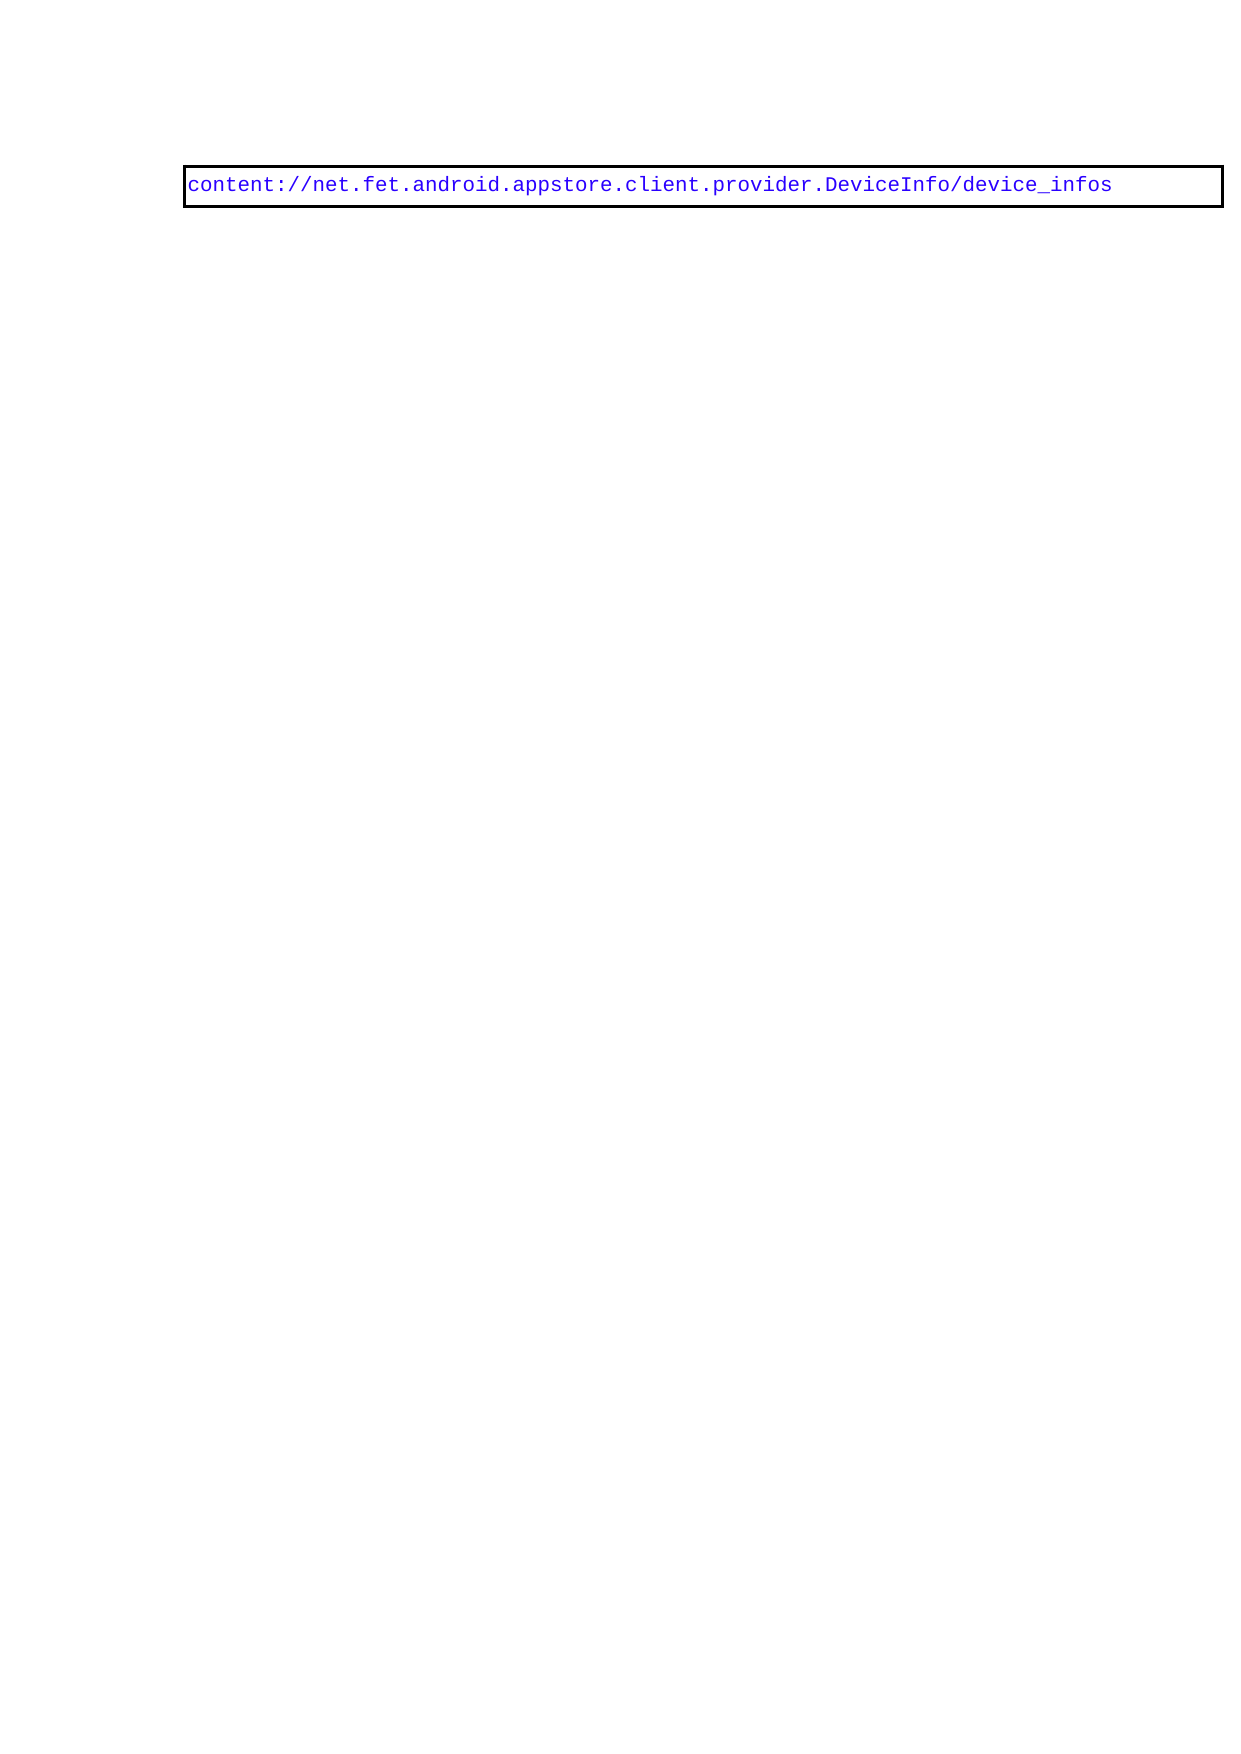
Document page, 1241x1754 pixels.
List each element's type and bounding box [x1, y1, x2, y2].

table_cell [186, 168, 1221, 205]
